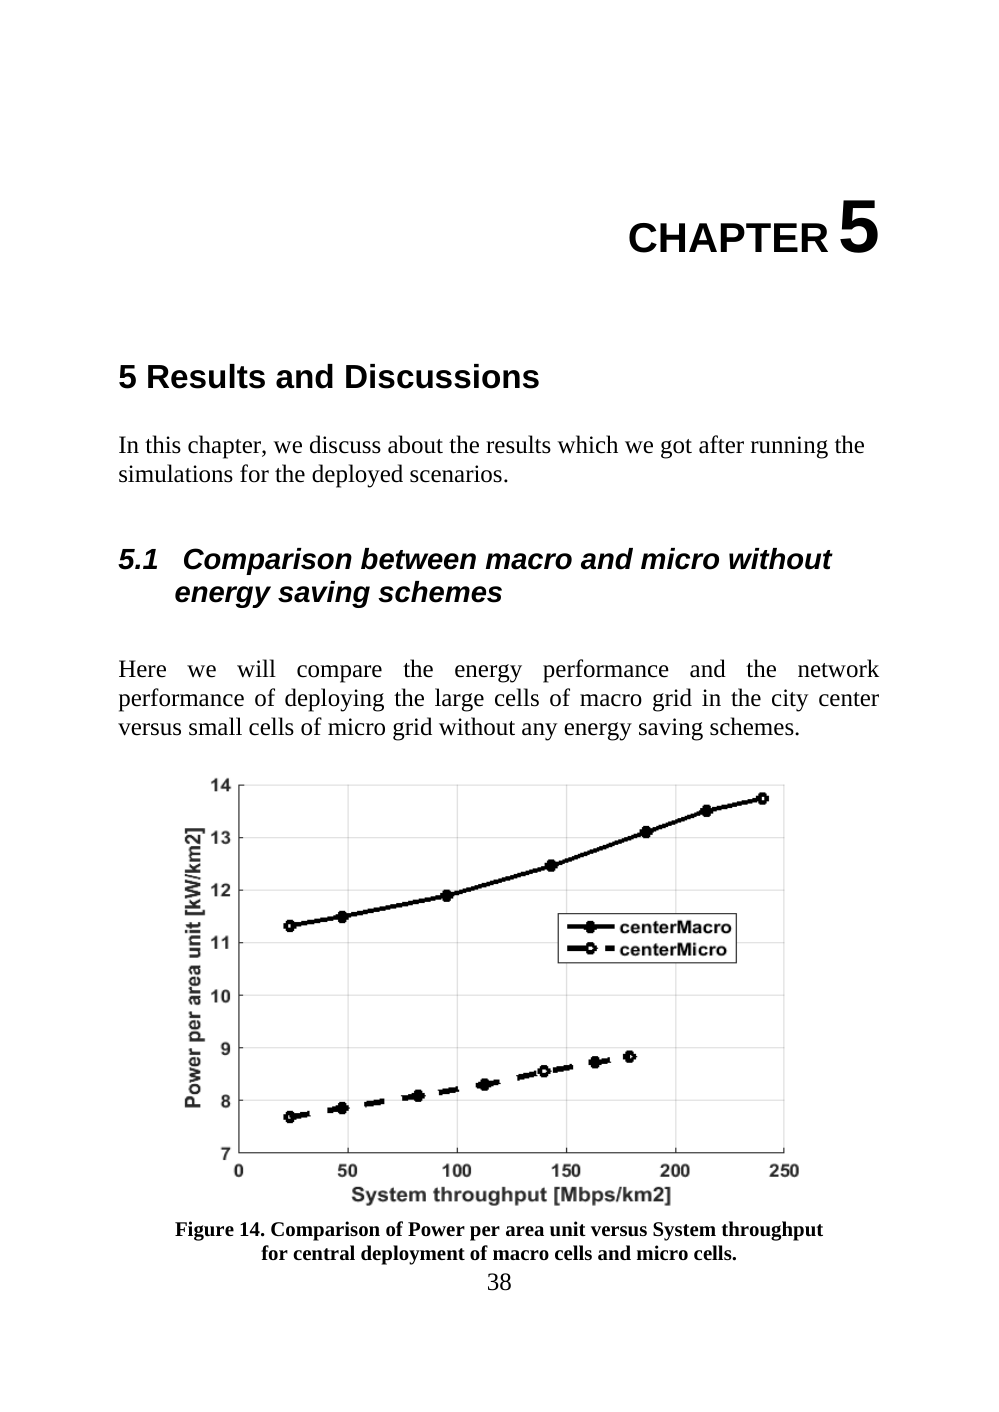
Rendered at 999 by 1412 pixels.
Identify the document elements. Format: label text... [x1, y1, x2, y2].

subtitle 5 Results and Discussions [118, 357, 880, 395]
text Here we will compare the energy performance and the network performance of deploying the large cells of macro grid in the city center versus small cells of micro grid without any energy saving schemes. [118, 654, 880, 740]
picture [147, 750, 851, 1207]
subtitle Comparison between macro and micro without energy saving schemes [118, 542, 880, 609]
text for central deployment of macro cells and micro cells. [118, 1241, 880, 1265]
text In this chapter, we discuss about the results which we got after running the simulations for the deployed scenarios. [118, 430, 880, 488]
title CHAPTER 5 [118, 182, 880, 268]
text Figure 14. Comparison of Power per area unit versus System throughput [118, 1217, 880, 1241]
